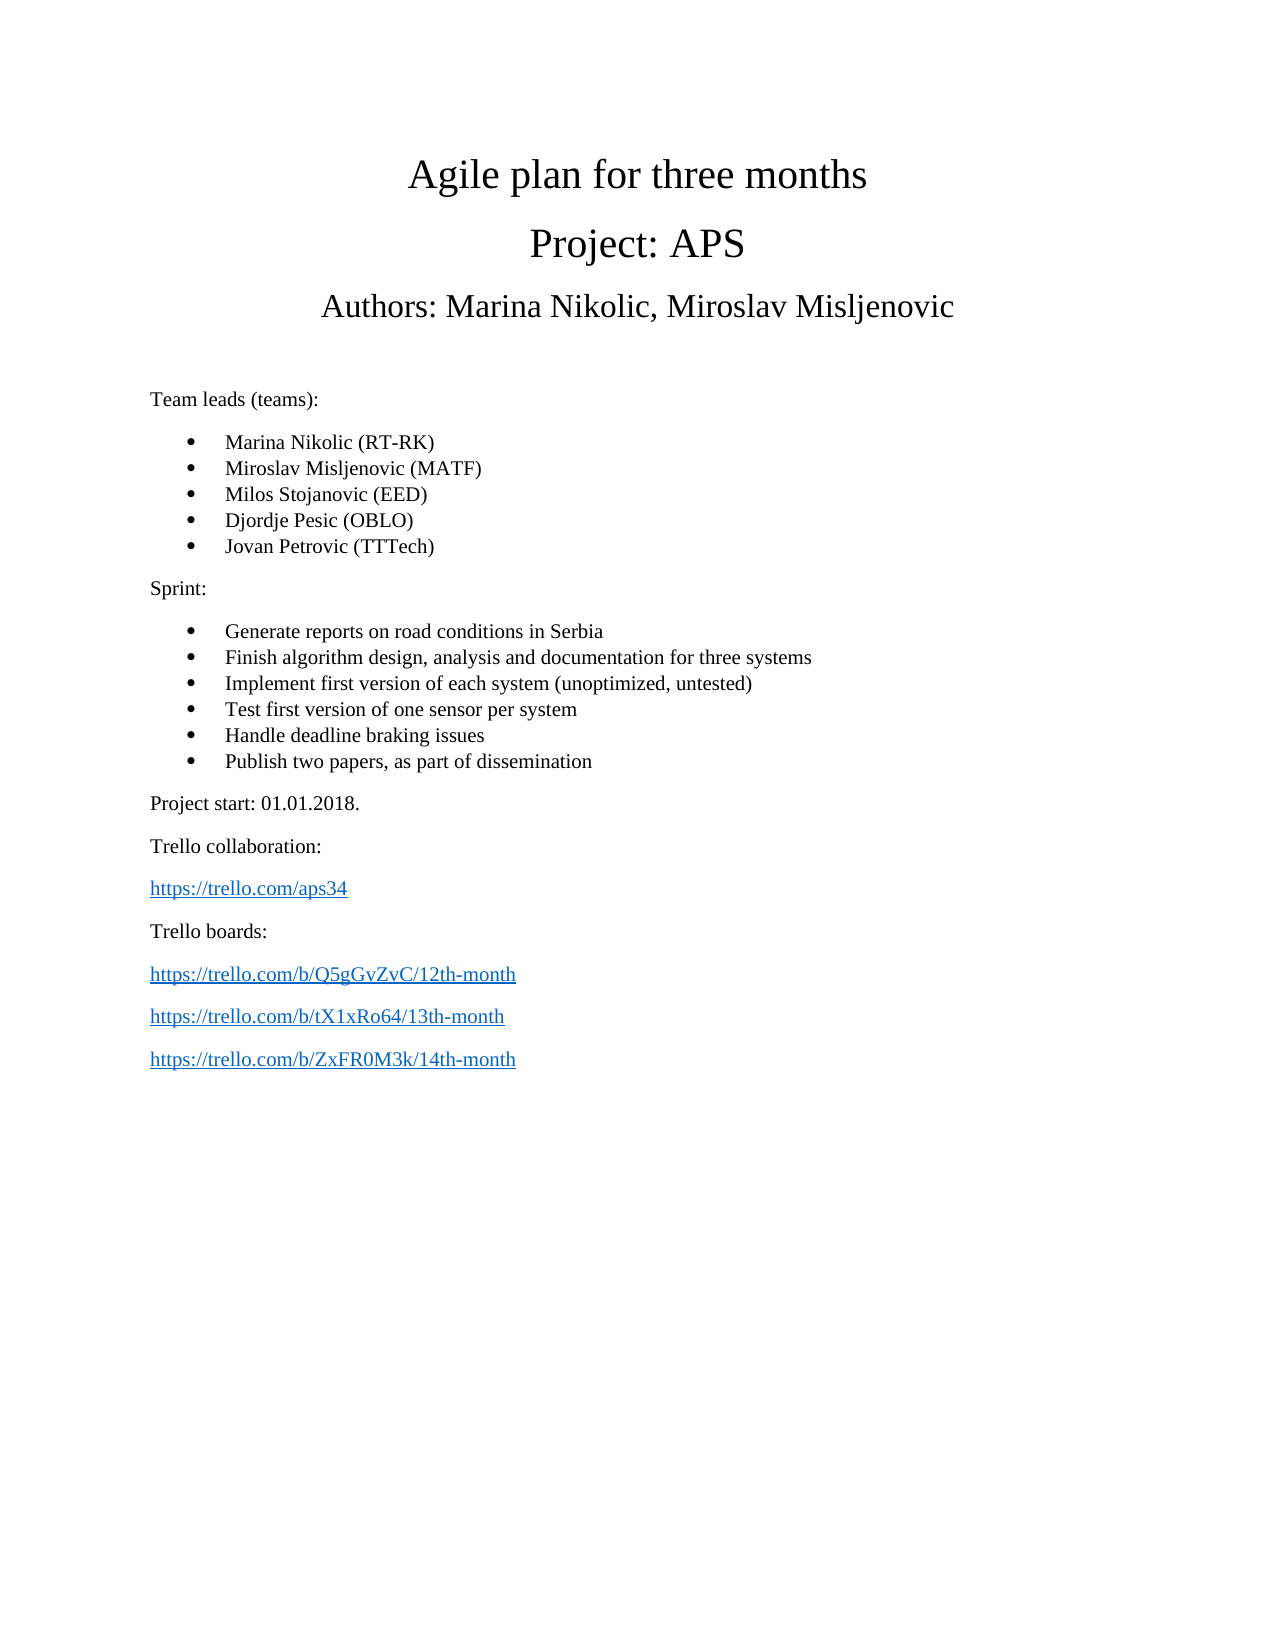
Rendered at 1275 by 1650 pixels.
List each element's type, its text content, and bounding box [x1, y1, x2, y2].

text https://trello.com/b/Q5gGvZvC/12th-month [150, 962, 1125, 986]
text https://trello.com/b/ZxFR0M3k/14th-month [150, 1047, 1125, 1071]
text Trello boards: [150, 919, 1125, 943]
list Test first version of one sensor per system [187, 697, 1125, 721]
text Sprint: [150, 576, 1125, 600]
list Implement first version of each system (unoptimized, untested) [187, 671, 1125, 695]
text Project start: 01.01.2018. [150, 791, 1125, 815]
list Generate reports on road conditions in Serbia [187, 619, 1125, 643]
text Team leads (teams): [150, 387, 1125, 411]
list Publish two papers, as part of dissemination [187, 748, 1125, 773]
list Handle deadline braking issues [187, 723, 1125, 747]
list Milos Stojanovic (EED) [187, 482, 1125, 506]
list Djordje Pesic (OBLO) [187, 508, 1125, 532]
text Agile plan for three months [150, 150, 1125, 198]
text https://trello.com/b/tX1xRo64/13th-month [150, 1004, 1125, 1028]
list Miroslav Misljenovic (MATF) [187, 456, 1125, 480]
text Trello collaboration: [150, 834, 1125, 858]
list Jovan Petrovic (TTTech) [187, 534, 1125, 558]
text https://trello.com/aps34 [150, 876, 1125, 900]
text Authors: Marina Nikolic, Miroslav Misljenovic [150, 287, 1125, 325]
list Finish algorithm design, analysis and documentation for three systems [187, 645, 1125, 669]
list Marina Nikolic (RT-RK) [187, 430, 1125, 454]
text Project: APS [150, 218, 1125, 266]
